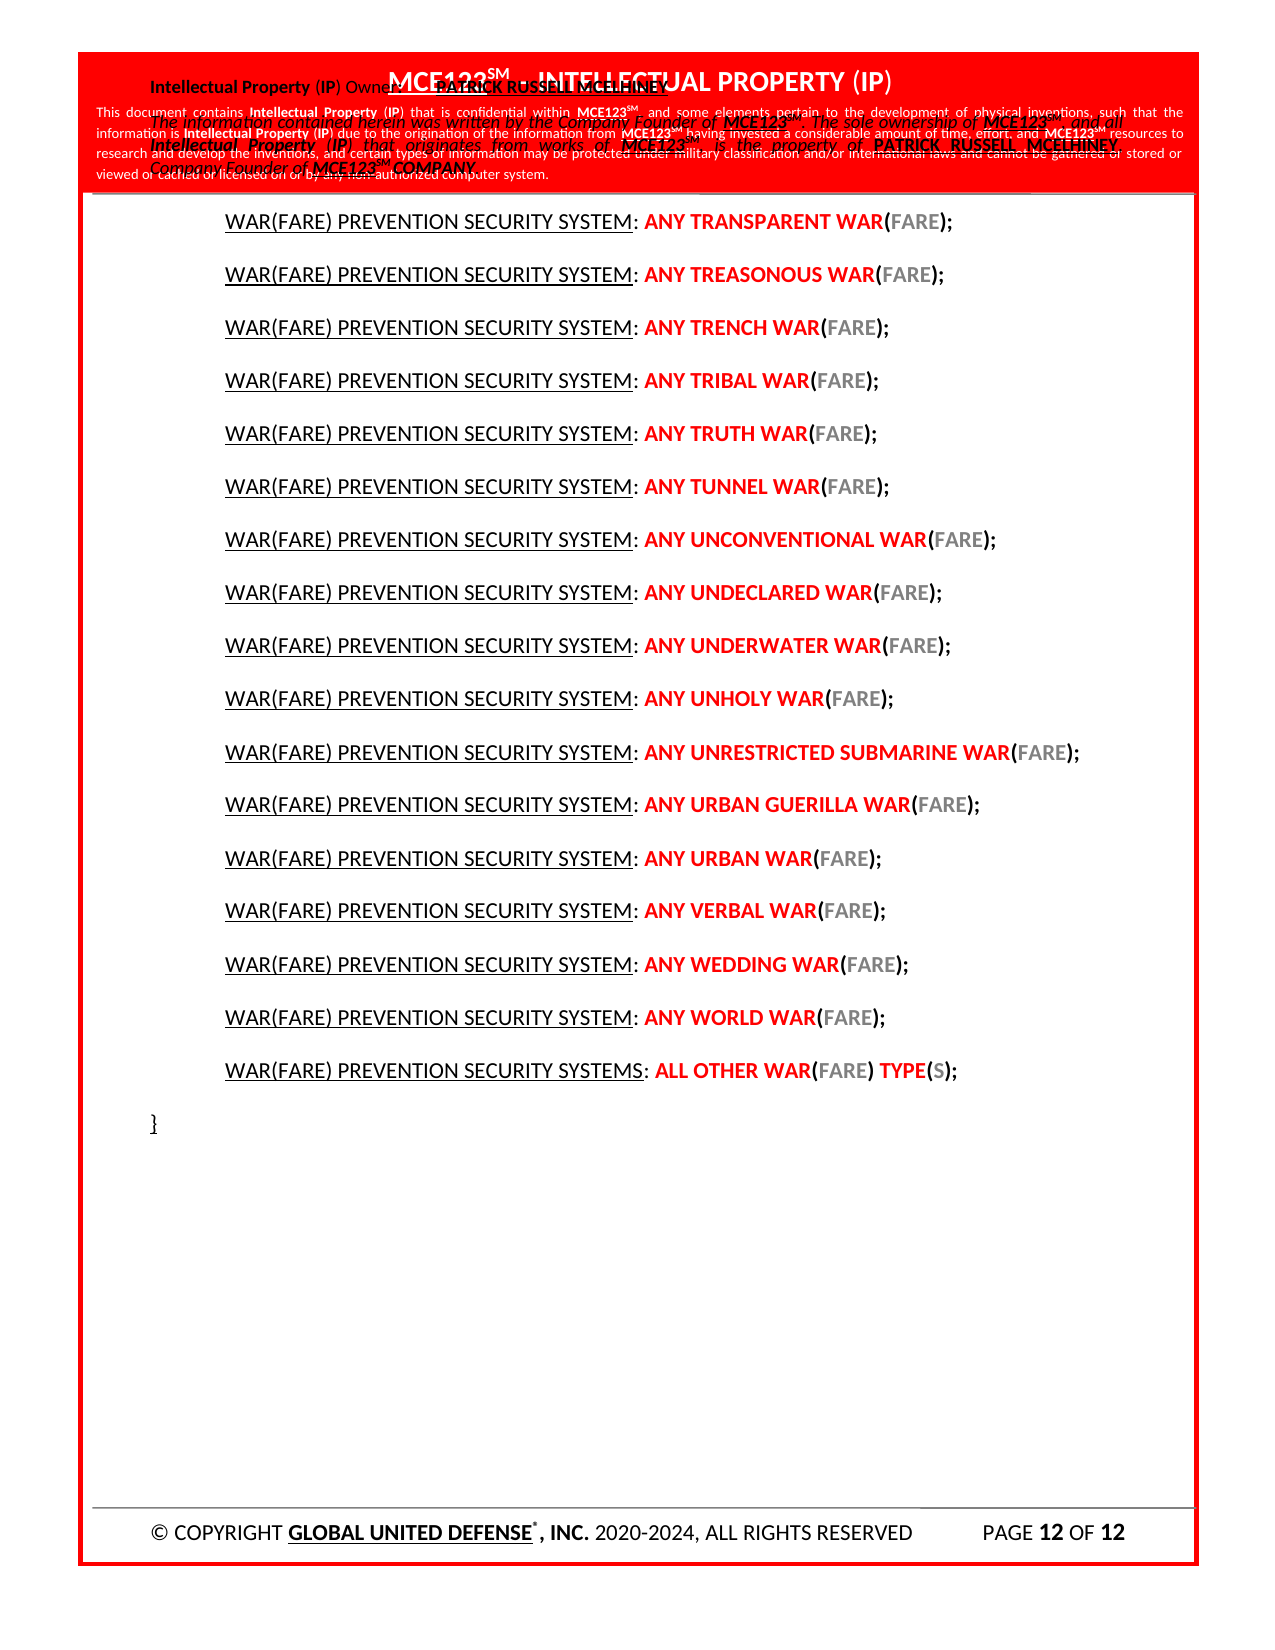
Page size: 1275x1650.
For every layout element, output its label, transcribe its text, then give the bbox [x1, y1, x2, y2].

text WAR(FARE) PREVENTION SECURITY SYSTEM: ANY WORLD WAR(FARE); [225, 1003, 1125, 1031]
text WAR(FARE) PREVENTION SECURITY SYSTEMS: ALL OTHER WAR(FARE) TYPE(S); [225, 1056, 1125, 1084]
text WAR(FARE) PREVENTION SECURITY SYSTEM: ANY UNHOLY WAR(FARE); [225, 684, 1125, 713]
text WAR(FARE) PREVENTION SECURITY SYSTEM: ANY TRUTH WAR(FARE); [225, 419, 1125, 447]
text WAR(FARE) PREVENTION SECURITY SYSTEM: ANY URBAN GUERILLA WAR(FARE); [225, 791, 1125, 819]
text WAR(FARE) PREVENTION SECURITY SYSTEM: ANY TUNNEL WAR(FARE); [225, 472, 1125, 501]
text WAR(FARE) PREVENTION SECURITY SYSTEM: ANY URBAN WAR(FARE); [225, 844, 1125, 872]
text } [150, 1109, 1125, 1137]
text WAR(FARE) PREVENTION SECURITY SYSTEM: ANY UNCONVENTIONAL WAR(FARE); [225, 526, 1125, 553]
text WAR(FARE) PREVENTION SECURITY SYSTEM: ANY VERBAL WAR(FARE); [225, 897, 1125, 925]
text WAR(FARE) PREVENTION SECURITY SYSTEM: ANY TRENCH WAR(FARE); [225, 313, 1125, 341]
text WAR(FARE) PREVENTION SECURITY SYSTEM: ANY TRIBAL WAR(FARE); [225, 366, 1125, 394]
text WAR(FARE) PREVENTION SECURITY SYSTEM: ANY TRANSPARENT WAR(FARE); [225, 207, 1125, 235]
text WAR(FARE) PREVENTION SECURITY SYSTEM: ANY TREASONOUS WAR(FARE); [225, 260, 1125, 288]
text WAR(FARE) PREVENTION SECURITY SYSTEM: ANY UNDECLARED WAR(FARE); [225, 578, 1125, 607]
text WAR(FARE) PREVENTION SECURITY SYSTEM: ANY UNRESTRICTED SUBMARINE WAR(FARE); [225, 738, 1125, 766]
text WAR(FARE) PREVENTION SECURITY SYSTEM: ANY UNDERWATER WAR(FARE); [225, 632, 1125, 659]
text WAR(FARE) PREVENTION SECURITY SYSTEM: ANY WEDDING WAR(FARE); [225, 950, 1125, 978]
